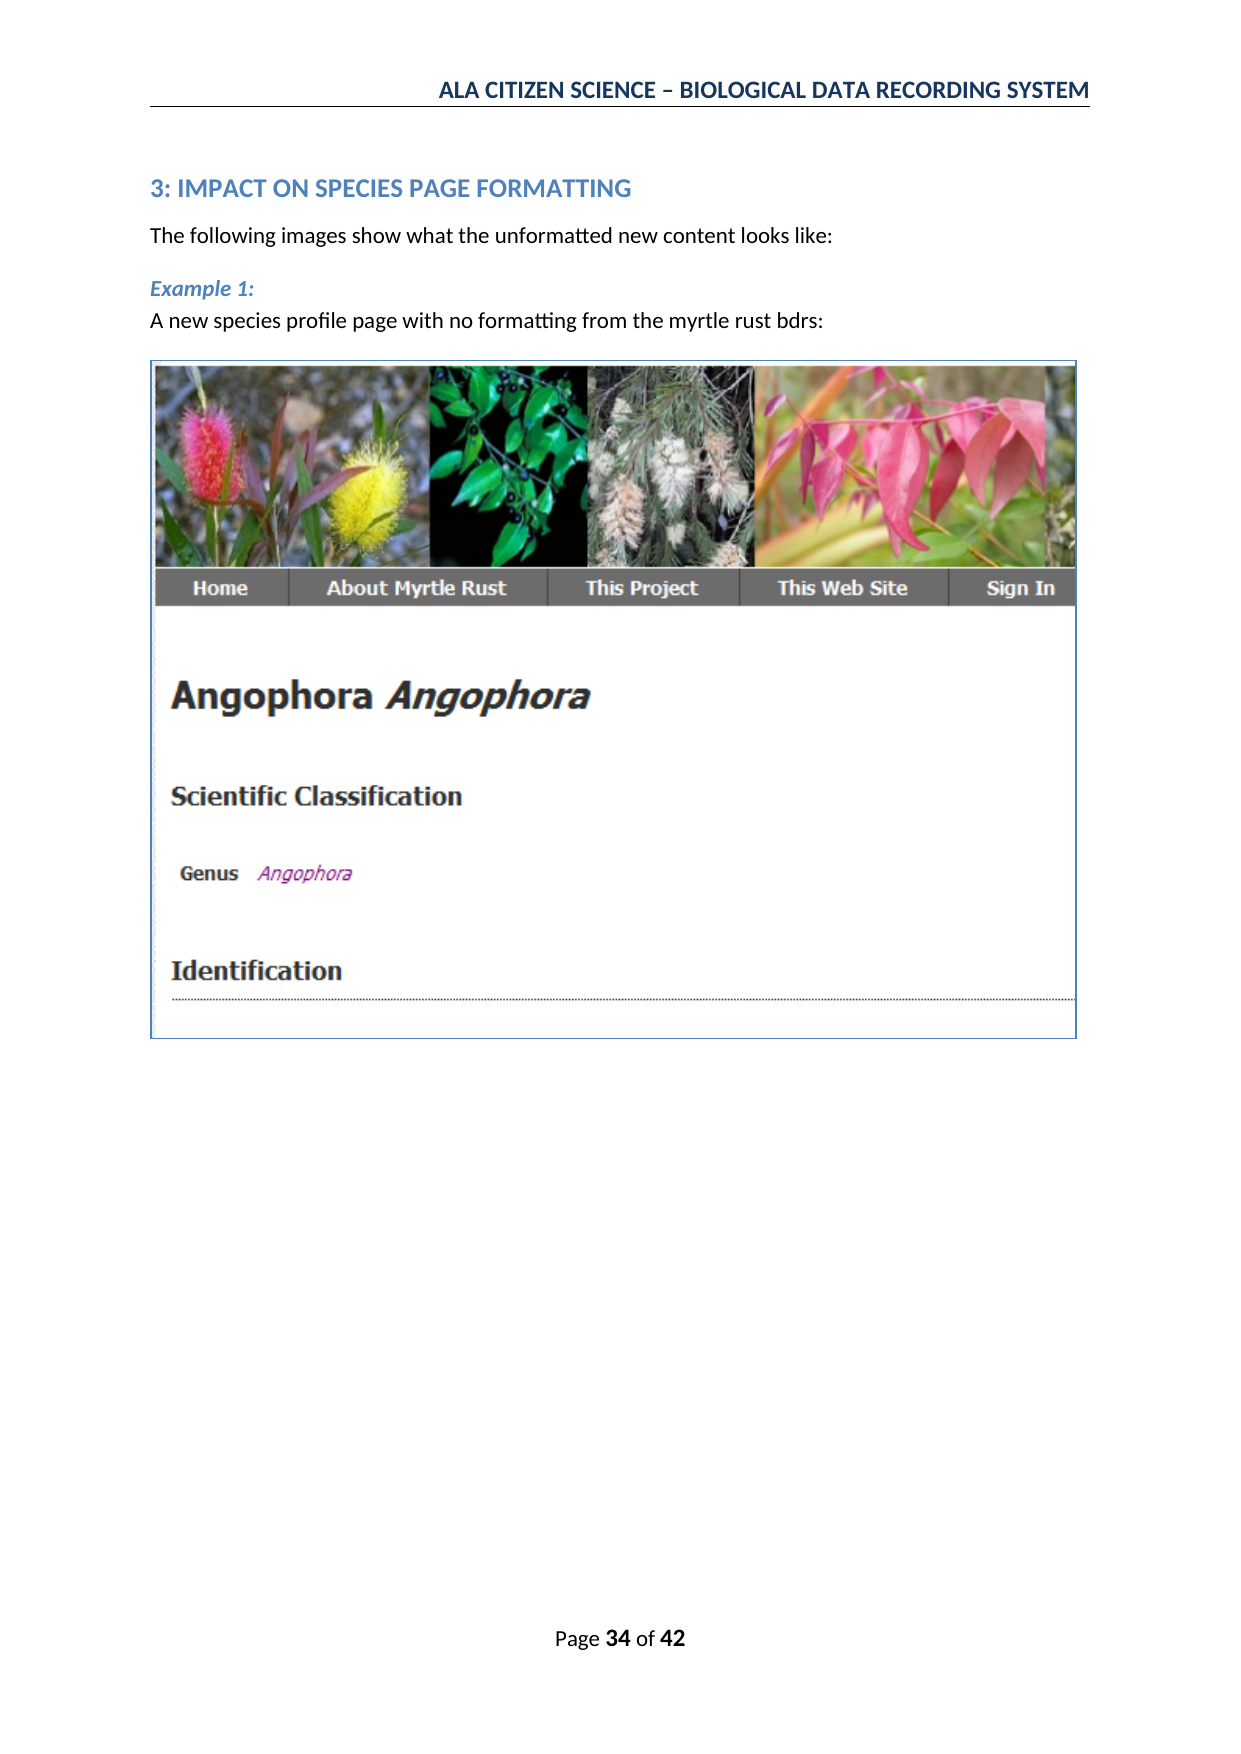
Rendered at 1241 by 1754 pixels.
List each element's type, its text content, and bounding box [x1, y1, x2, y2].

subtitle 3: IMPACT ON SPECIES PAGE FORMATTING [150, 171, 1090, 204]
text A new species profile page with no formatting from the myrtle rust bdrs: [150, 306, 1090, 334]
text The following images show what the unformatted new content looks like: [150, 221, 1090, 249]
subtitle Example 1: [150, 274, 1090, 302]
picture [152, 361, 1075, 1038]
